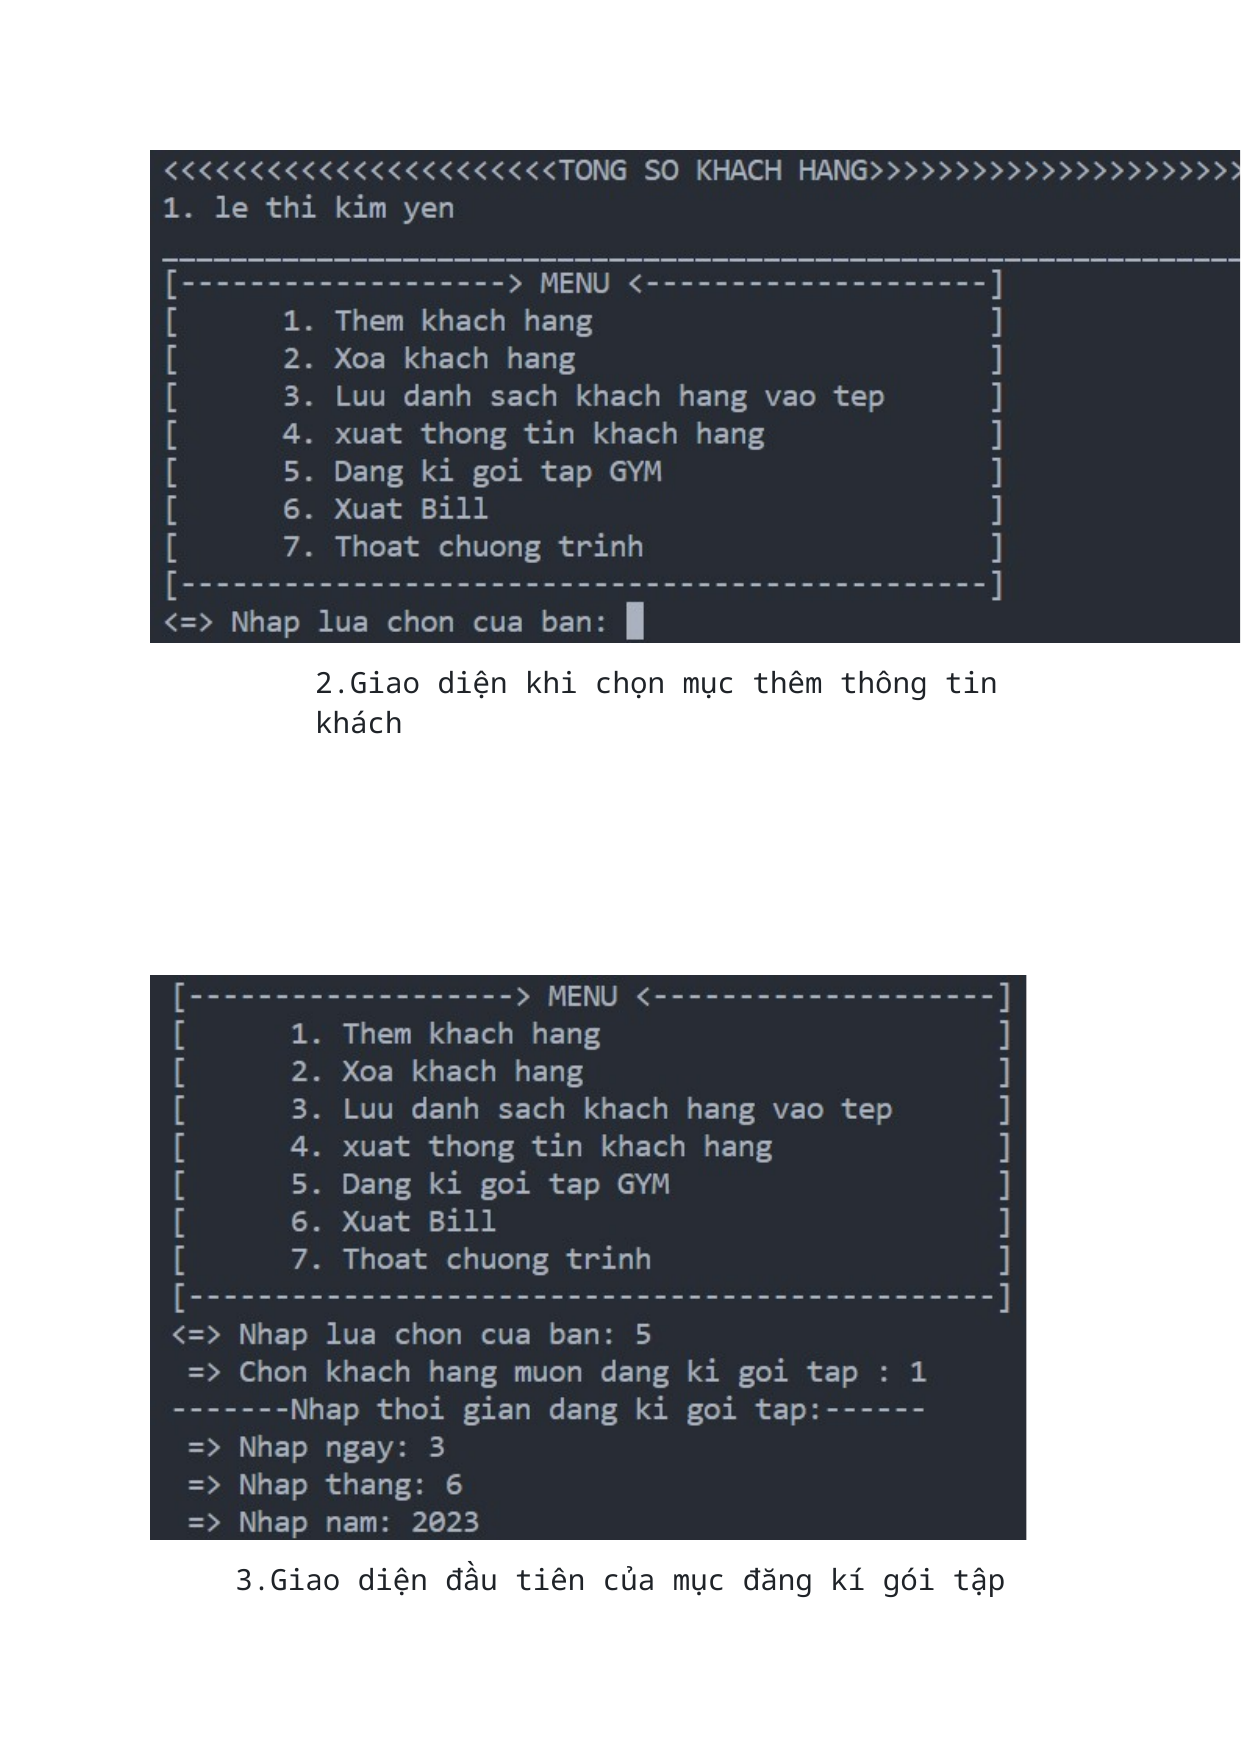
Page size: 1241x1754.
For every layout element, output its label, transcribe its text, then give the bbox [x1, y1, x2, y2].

picture [150, 150, 1241, 643]
text 3.Giao diện đầu tiên của mục đăng kí gói tập [150, 1559, 1090, 1599]
picture [150, 975, 1027, 1540]
list 2.Giao diện khi chọn mục thêm thông tin khách [315, 662, 1090, 742]
